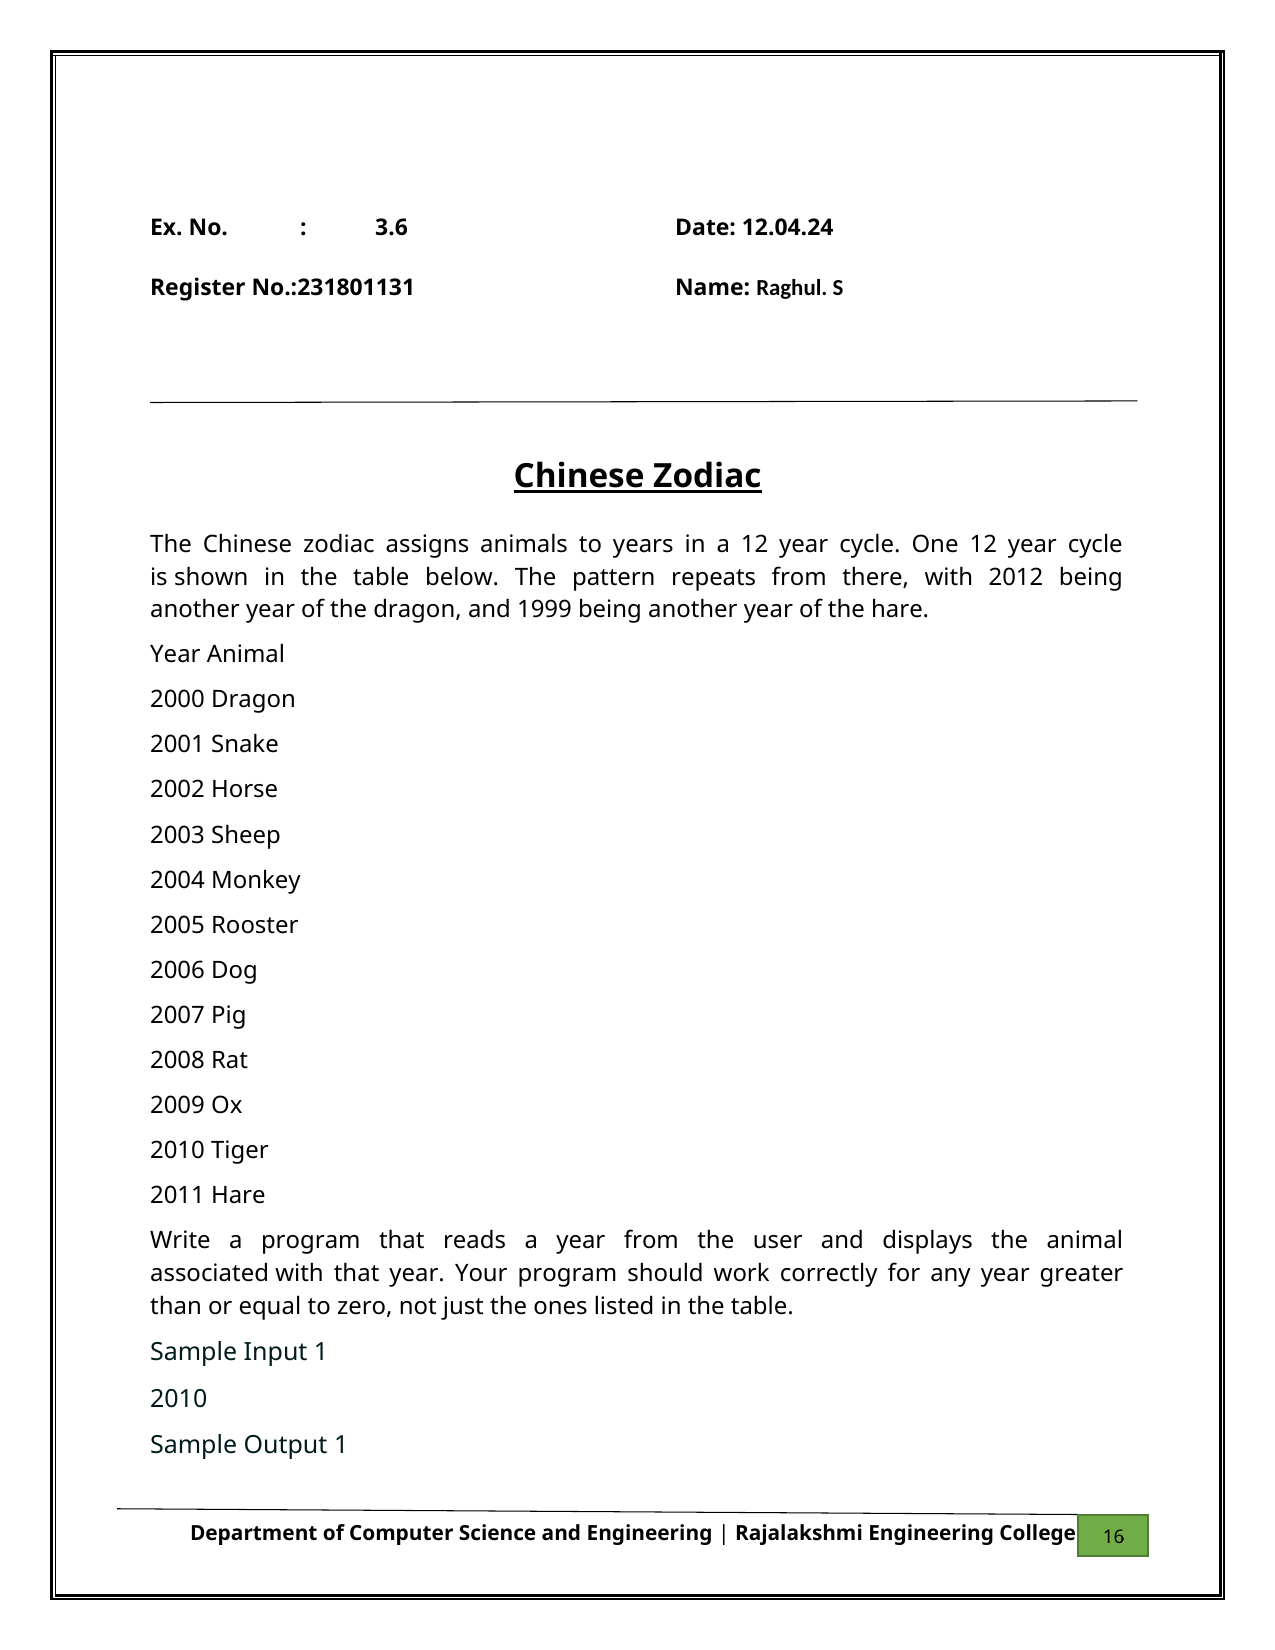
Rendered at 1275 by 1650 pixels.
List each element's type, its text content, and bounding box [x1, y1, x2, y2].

text 2008 Rat [150, 1043, 1125, 1076]
text The Chinese zodiac assigns animals to years in a 12 year cycle. One 12 year cycle is shown in the table below. The pattern repeats from there, with 2012 being another year of the dragon, and 1999 being another year of the hare. [150, 527, 1125, 624]
text 2004 Monkey [150, 862, 1125, 895]
text 2010 Tiger [150, 1133, 1125, 1166]
text 2007 Pig [150, 998, 1125, 1030]
text Register No.:231801131 Name: Raghul. S [150, 271, 1125, 302]
text 2002 Horse [150, 772, 1125, 805]
text 2011 Hare [150, 1178, 1125, 1211]
text 2000 Dragon [150, 682, 1125, 715]
text 2006 Dog [150, 953, 1125, 985]
text Ex. No. : 3.6 Date: 12.04.24 [150, 210, 1125, 242]
text 2010 [150, 1380, 1125, 1414]
text Chinese Zodiac [150, 452, 1125, 497]
text 2001 Snake [150, 727, 1125, 760]
text Write a program that reads a year from the user and displays the animal associated with that year. Your program should work correctly for any year greater than or equal to zero, not just the ones listed in the table. [150, 1223, 1125, 1321]
text 2005 Rooster [150, 908, 1125, 940]
text 2009 Ox [150, 1088, 1125, 1121]
text Year Animal [150, 637, 1125, 669]
text Sample Input 1 [150, 1334, 1125, 1368]
text Sample Output 1 [150, 1427, 1125, 1461]
text 2003 Sheep [150, 817, 1125, 850]
